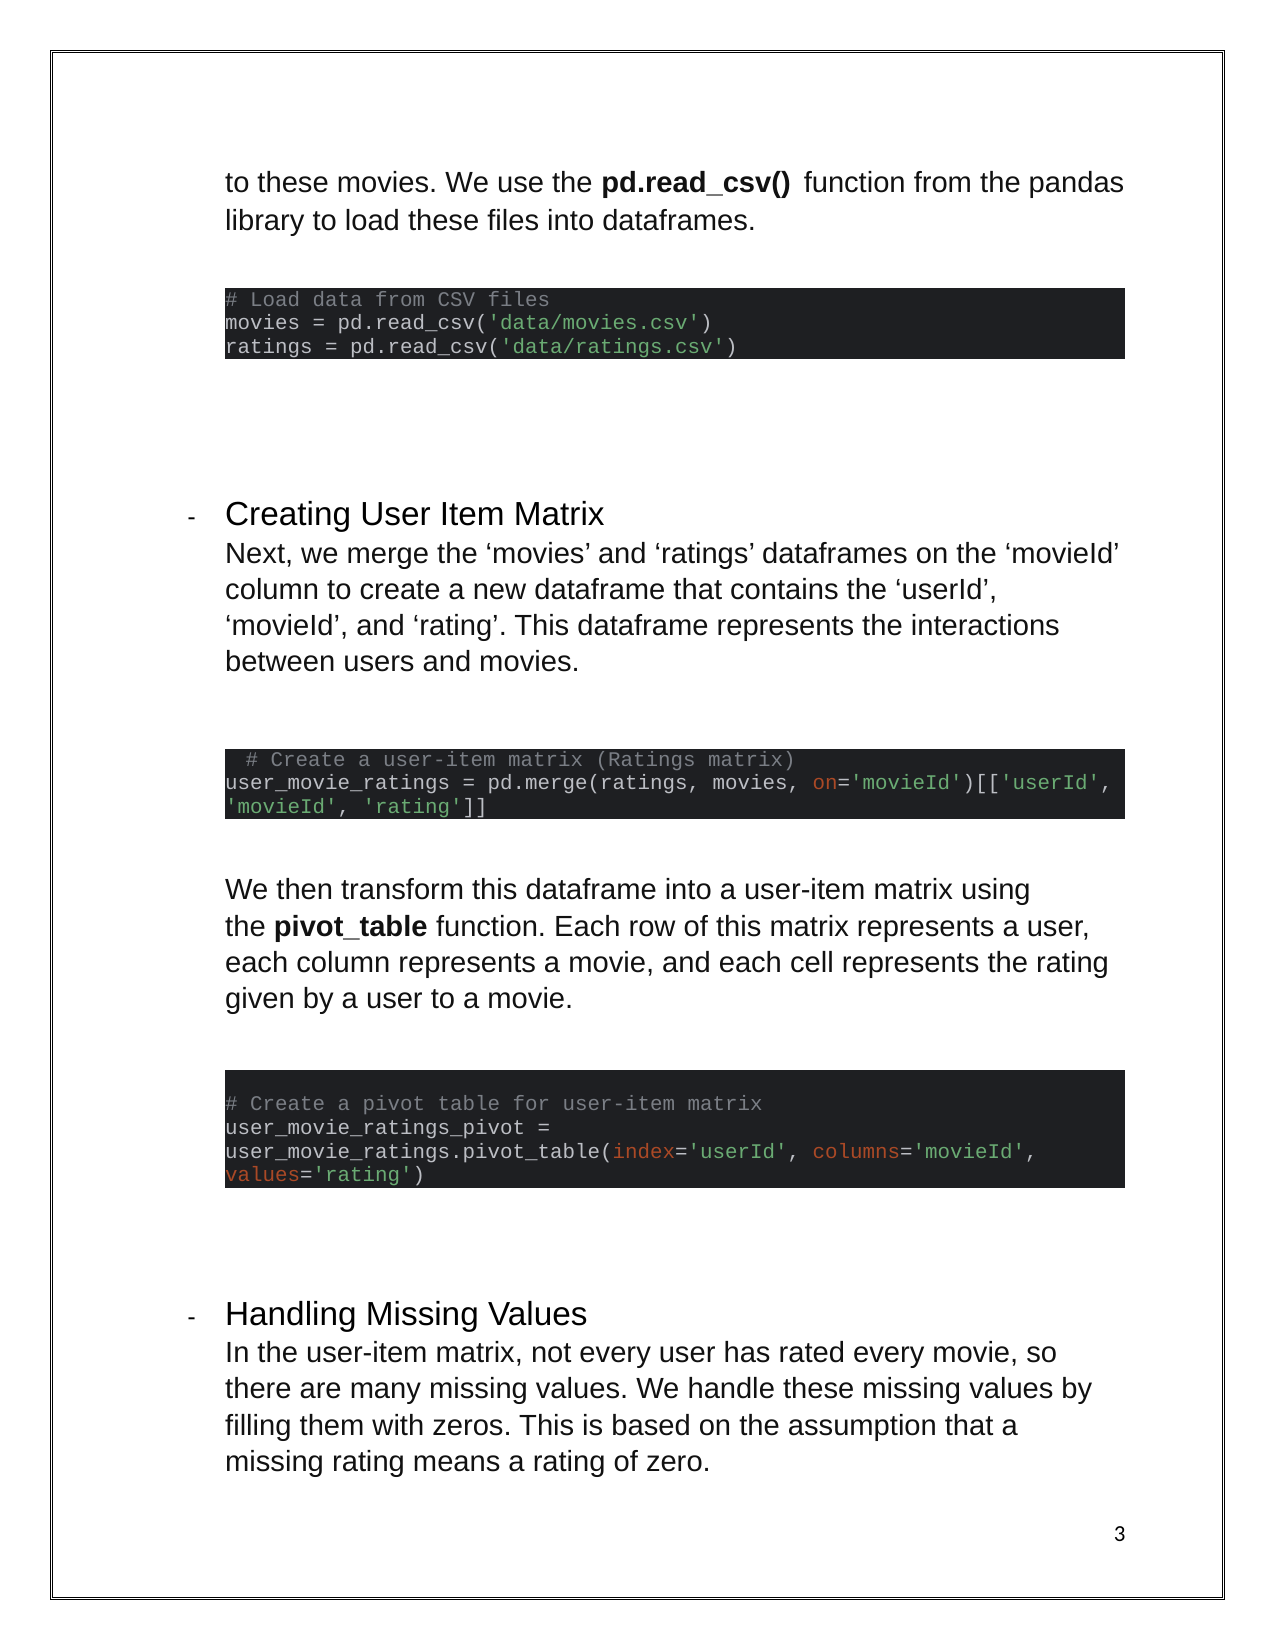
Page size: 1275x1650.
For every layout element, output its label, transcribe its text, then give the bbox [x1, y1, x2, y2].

list Creating User Item Matrix [187, 494, 1125, 533]
list We then transform this dataframe into a user-item matrix using the pivot_table function. Each row of this matrix represents a user, each column represents a movie, and each cell represents the rating given by a user to a movie. [225, 872, 1125, 1014]
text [225, 150, 1125, 236]
text # Load data from CSV files movies = pd.read_csv('data/movies.csv') ratings = pd.read_csv('data/ratings.csv') [225, 288, 1125, 359]
text # Create a pivot table for user-item matrix user_movie_ratings_pivot = user_movie_ratings.pivot_table(index='userId', columns='movieId', values='rating') [225, 1070, 1125, 1188]
list In the user-item matrix, not every user has rated every movie, so there are many missing values. We handle these missing values by filling them with zeros. This is based on the assumption that a missing rating means a rating of zero. [225, 1335, 1125, 1477]
text # Create a user-item matrix (Ratings matrix) user_movie_ratings = pd.merge(ratings, movies, on='movieId')[['userId', 'movieId', 'rating']] [225, 749, 1125, 819]
list Handling Missing Values [187, 1294, 1125, 1332]
list Next, we merge the ‘movies’ and ‘ratings’ dataframes on the ‘movieId’ column to create a new dataframe that contains the ‘userId’, ‘movieId’, and ‘rating’. This dataframe represents the interactions between users and movies. [225, 536, 1125, 678]
